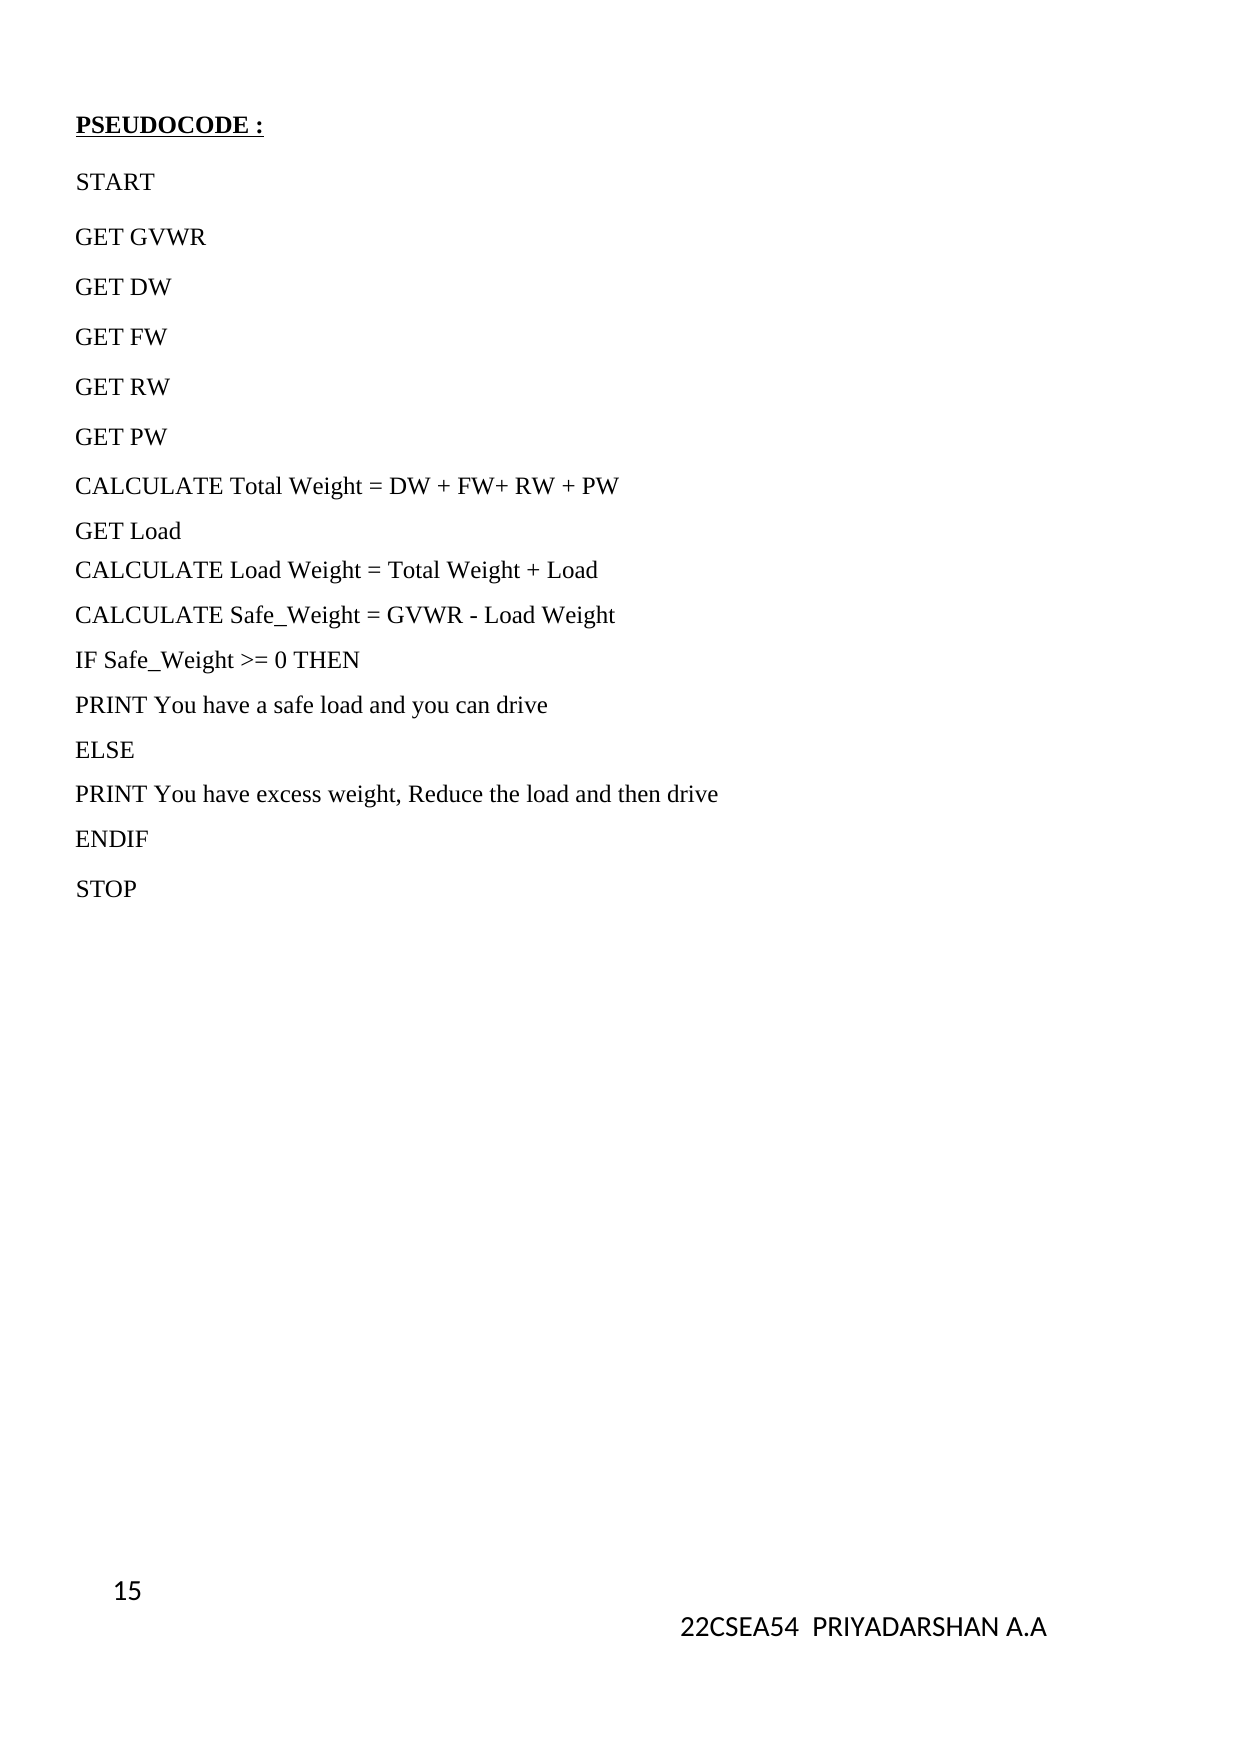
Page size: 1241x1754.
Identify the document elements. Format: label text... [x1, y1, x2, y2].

text GET FW [75, 322, 899, 351]
text PRINT You have a safe load and you can drive [75, 690, 899, 719]
text GET GVWR [75, 222, 899, 251]
text IF Safe_Weight >= 0 THEN [75, 645, 899, 674]
text GET RW [75, 372, 899, 401]
text GET Load [75, 516, 899, 545]
text START [76, 167, 1161, 195]
text CALCULATE Total Weight = DW + FW+ RW + PW [75, 471, 899, 500]
text GET DW [75, 272, 899, 301]
text GET PW [75, 422, 899, 450]
text ELSE [75, 735, 899, 763]
text CALCULATE Load Weight = Total Weight + Load [75, 556, 899, 584]
text PSEUDOCODE : [76, 111, 1161, 139]
text STOP [76, 874, 1161, 903]
text PRINT You have excess weight, Reduce the load and then drive [75, 779, 899, 808]
text CALCULATE Safe_Weight = GVWR - Load Weight [75, 600, 899, 629]
text ENDIF [75, 824, 899, 853]
